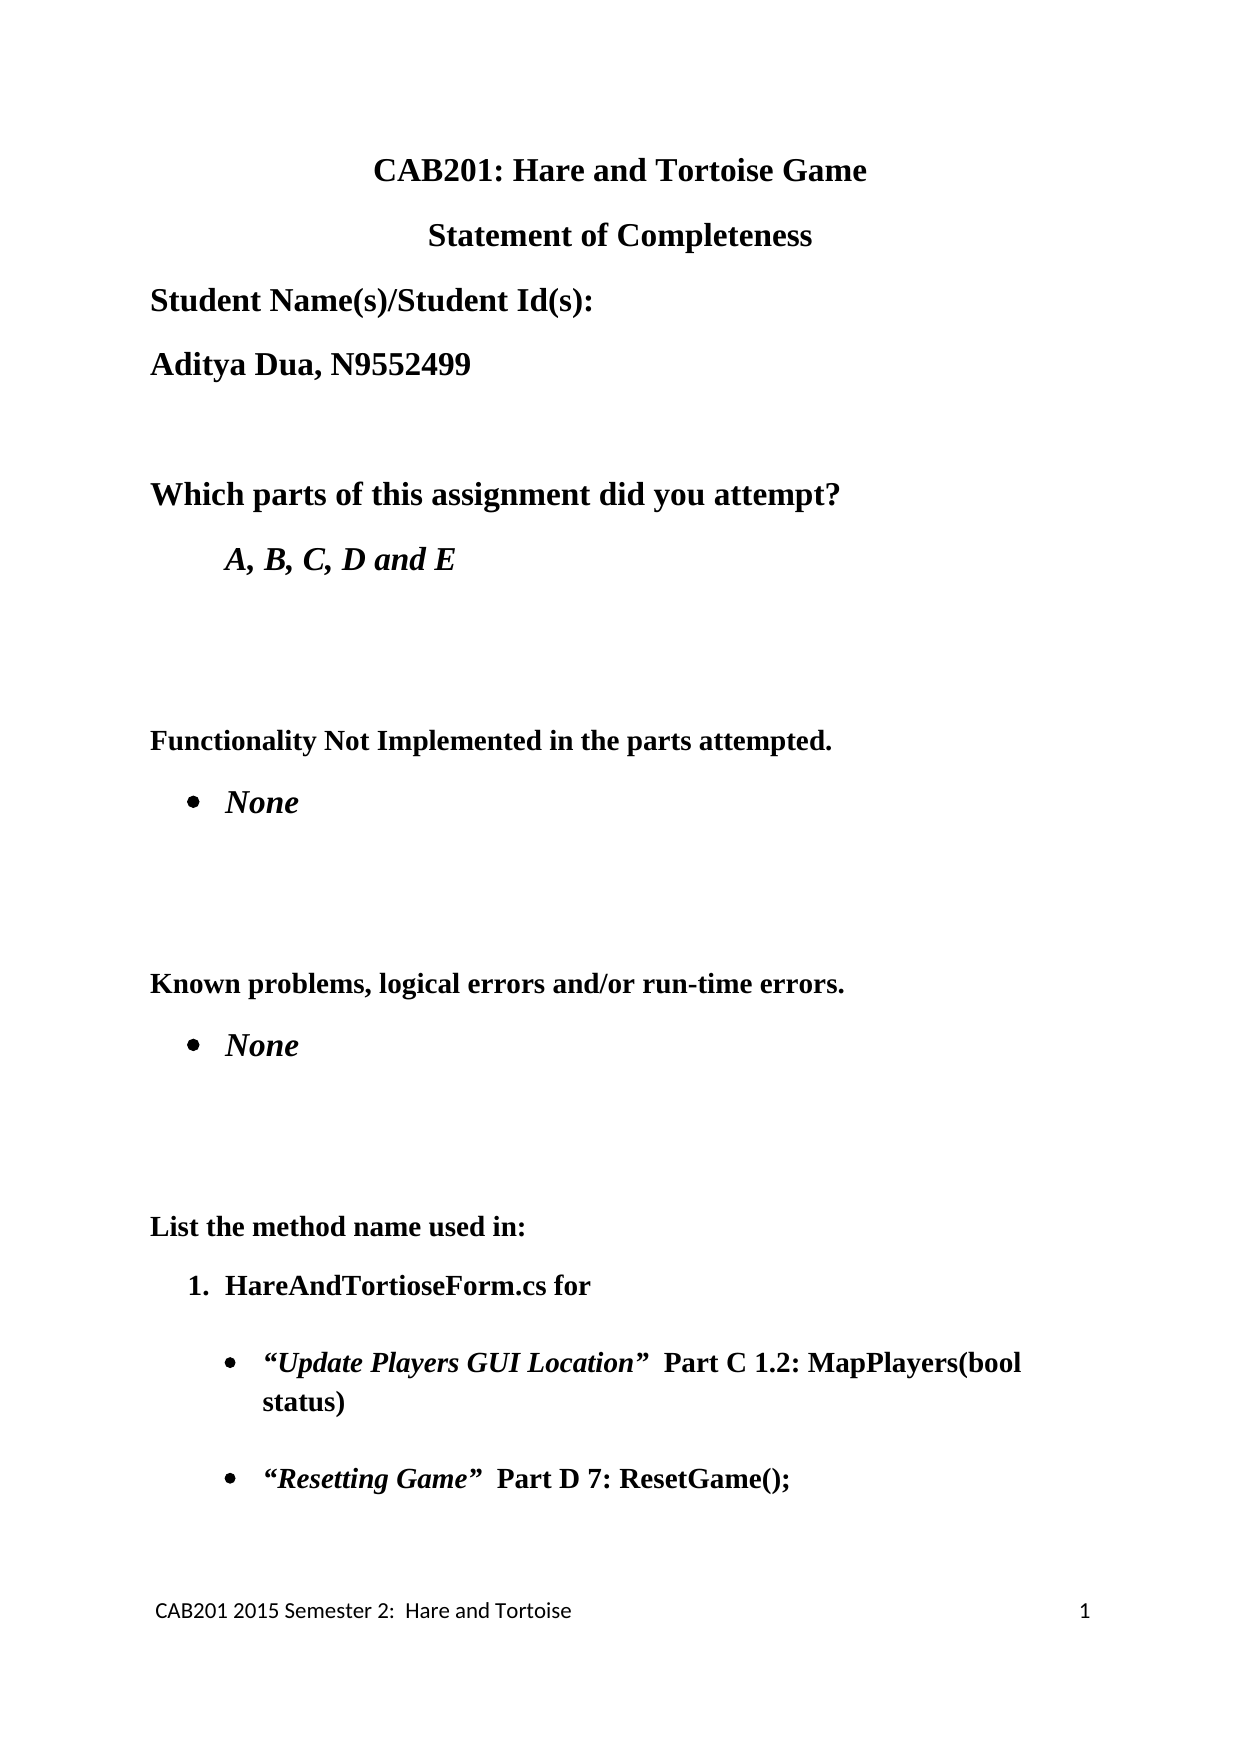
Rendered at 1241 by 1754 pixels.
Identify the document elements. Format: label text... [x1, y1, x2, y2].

text List the method name used in: [150, 1209, 1090, 1243]
text Aditya Dua, N9552499 [150, 345, 1090, 383]
text Student Name(s)/Student Id(s): [150, 280, 1090, 318]
text A, B, C, D and E [150, 539, 1090, 578]
text Which parts of this assignment did you attempt? [150, 474, 1090, 513]
list None [187, 1025, 1090, 1064]
list None [187, 782, 1090, 821]
text Known problems, logical errors and/or run-time errors. [150, 966, 1090, 999]
list “Update Players GUI Location” Part C 1.2: MapPlayers(bool status) [225, 1346, 1090, 1418]
text Statement of Completeness [150, 215, 1090, 253]
list “Resetting Game” Part D 7: ResetGame(); [225, 1461, 1090, 1495]
text Functionality Not Implemented in the parts attempted. [150, 723, 1090, 757]
list HareAndTortioseForm.cs for [187, 1268, 1090, 1302]
text CAB201: Hare and Tortoise Game [150, 150, 1090, 188]
